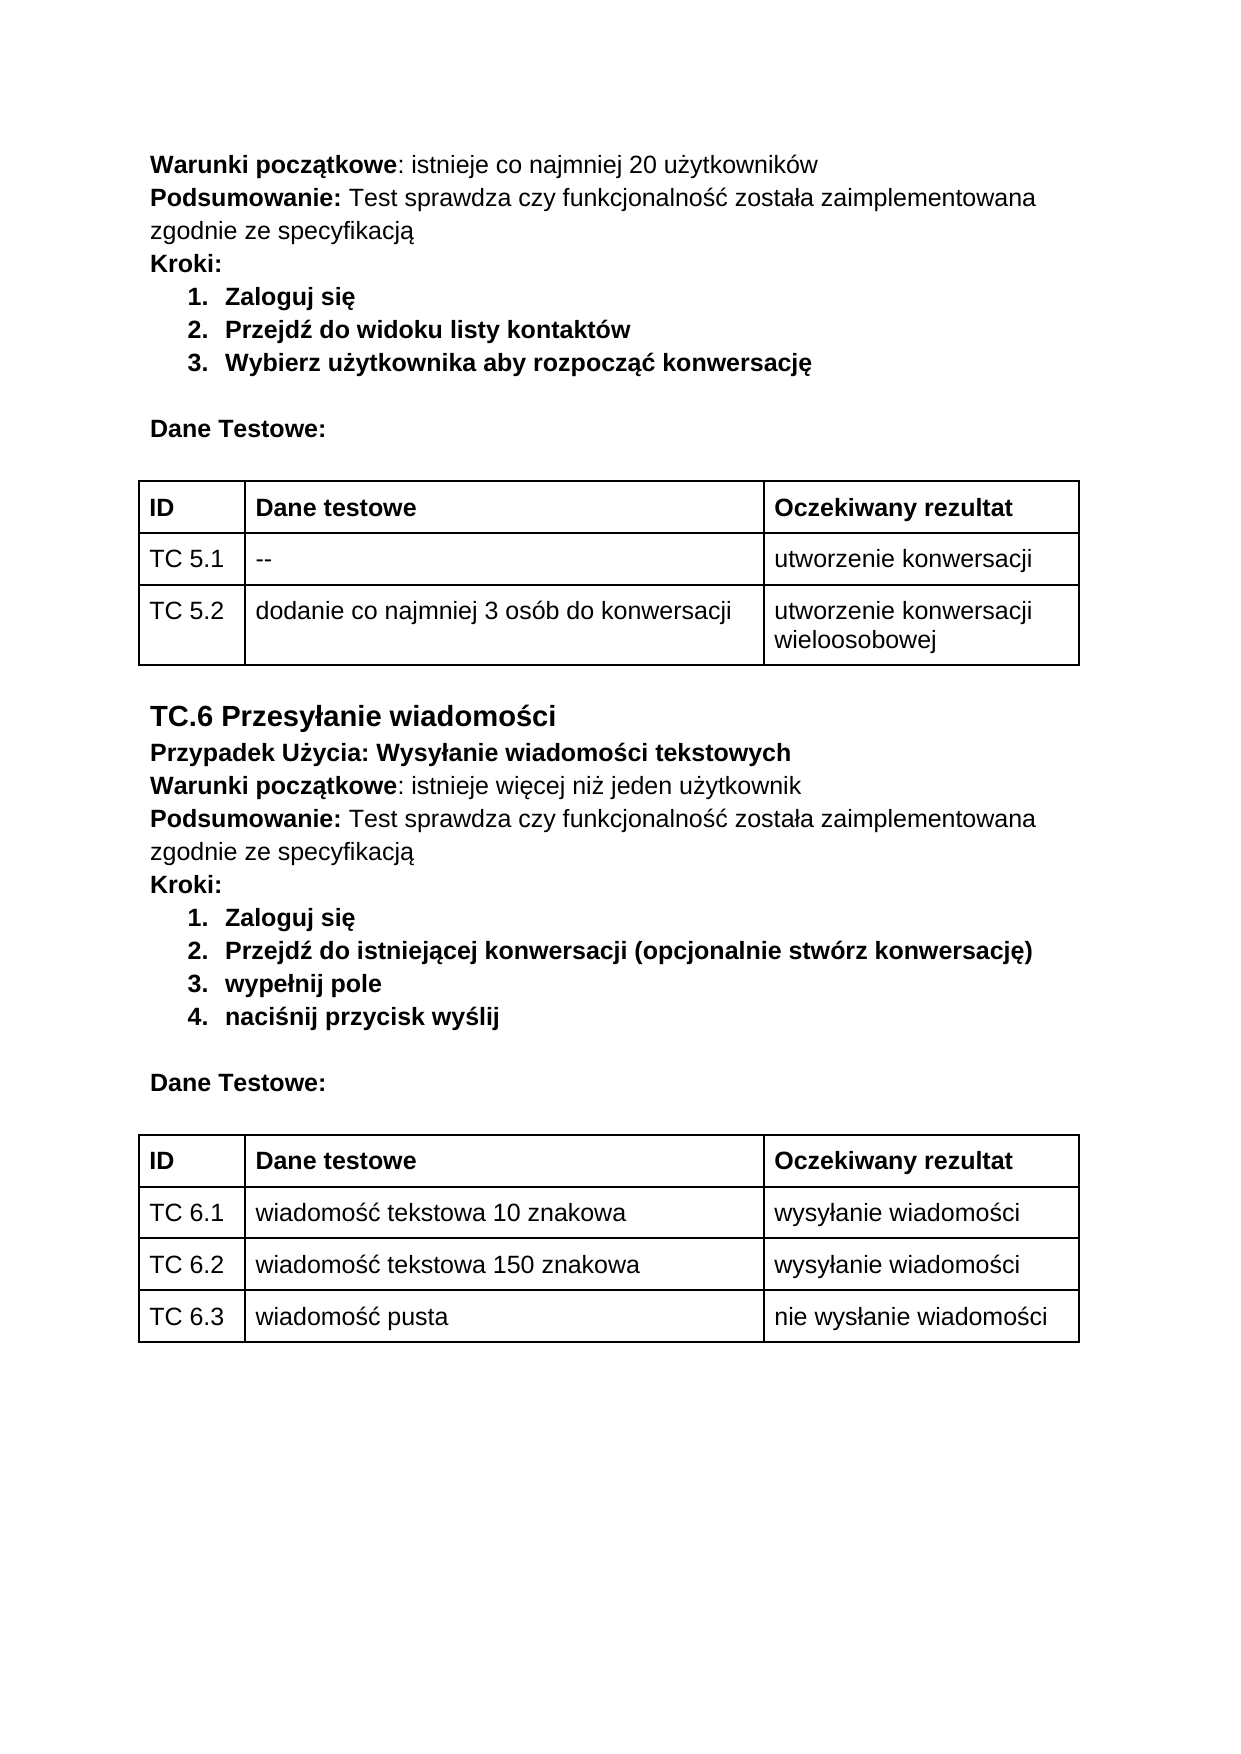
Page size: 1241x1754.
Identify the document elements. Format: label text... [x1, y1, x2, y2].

table_header Oczekiwany rezultat [765, 1136, 1078, 1186]
table_cell TC 5.1 [140, 534, 244, 583]
table_cell TC 6.2 [140, 1239, 244, 1289]
table_cell TC 6.3 [140, 1291, 244, 1341]
list Zaloguj się [187, 282, 1090, 311]
text Kroki: [150, 249, 1090, 278]
table_cell wiadomość tekstowa 150 znakowa [246, 1239, 763, 1289]
table_cell nie wysłanie wiadomości [765, 1291, 1078, 1341]
table_header Oczekiwany rezultat [765, 482, 1078, 532]
text Podsumowanie: Test sprawdza czy funkcjonalność została zaimplementowana zgodnie ze specyfikacją [150, 804, 1090, 865]
list Przejdź do istniejącej konwersacji (opcjonalnie stwórz konwersację) [187, 936, 1090, 964]
table_header ID [140, 482, 244, 532]
text Podsumowanie: Test sprawdza czy funkcjonalność została zaimplementowana zgodnie ze specyfikacją [150, 183, 1090, 245]
table_cell wysyłanie wiadomości [765, 1188, 1078, 1237]
list Zaloguj się [187, 903, 1090, 931]
table_cell TC 5.2 [140, 586, 244, 664]
text Warunki początkowe: istnieje więcej niż jeden użytkownik [150, 771, 1090, 799]
table_cell TC 6.1 [140, 1188, 244, 1237]
list wypełnij pole [187, 969, 1090, 997]
table_cell wiadomość pusta [246, 1291, 763, 1341]
table_cell utworzenie konwersacji wieloosobowej [765, 586, 1078, 664]
list Przejdź do widoku listy kontaktów [187, 315, 1090, 344]
list naciśnij przycisk wyślij [187, 1002, 1090, 1031]
subtitle TC.6 Przesyłanie wiadomości [150, 699, 1090, 733]
table_cell utworzenie konwersacji [765, 534, 1078, 583]
table_cell dodanie co najmniej 3 osób do konwersacji [246, 586, 763, 664]
text Warunki początkowe: istnieje co najmniej 20 użytkowników [150, 150, 1090, 179]
table_header Dane testowe [246, 1136, 763, 1186]
text Kroki: [150, 870, 1090, 898]
list Wybierz użytkownika aby rozpocząć konwersację [187, 348, 1090, 377]
text Dane Testowe: [150, 1068, 1090, 1097]
table_header ID [140, 1136, 244, 1186]
text Dane Testowe: [150, 414, 1090, 443]
table_cell wiadomość tekstowa 10 znakowa [246, 1188, 763, 1237]
table_cell -- [246, 534, 763, 583]
text Przypadek Użycia: Wysyłanie wiadomości tekstowych [150, 738, 1090, 766]
table_header Dane testowe [246, 482, 763, 532]
table_cell wysyłanie wiadomości [765, 1239, 1078, 1289]
